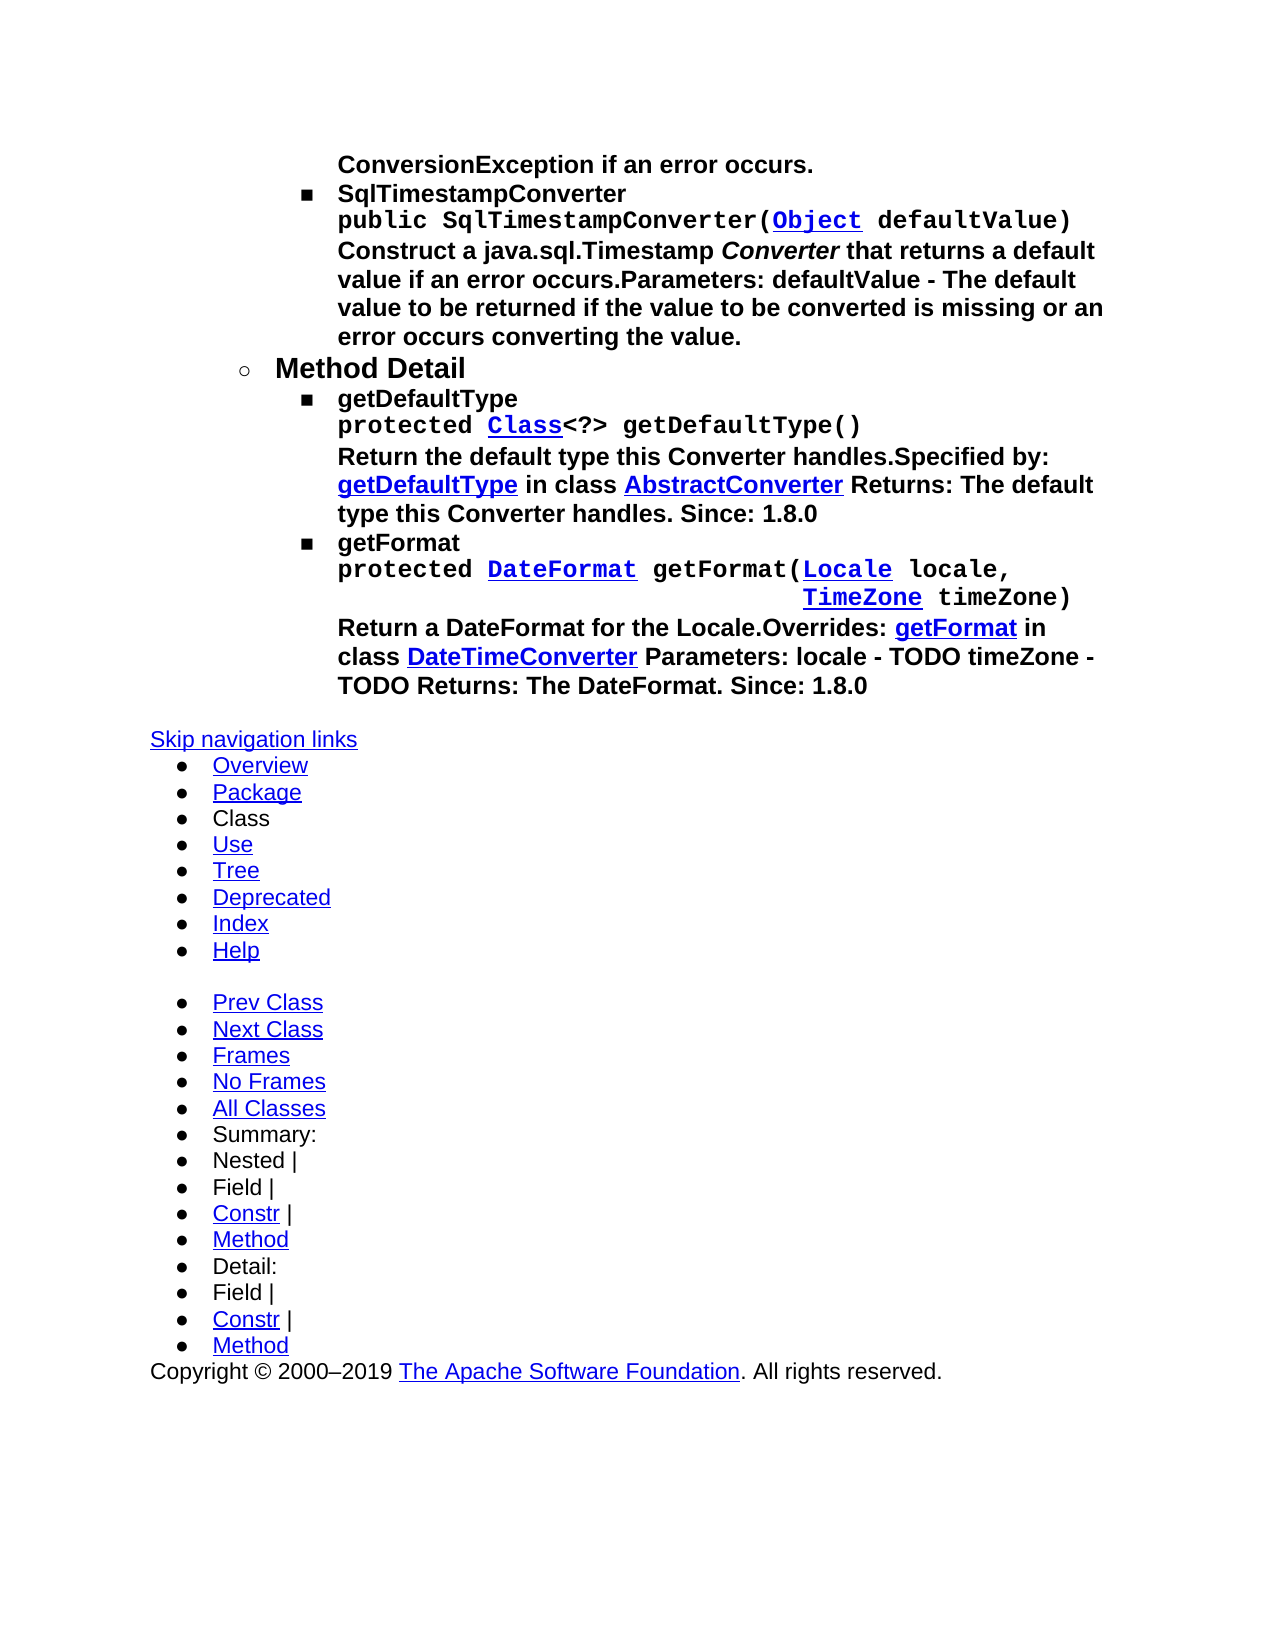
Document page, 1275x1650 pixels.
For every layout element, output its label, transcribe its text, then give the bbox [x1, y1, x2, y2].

list Method [175, 1226, 1125, 1253]
list Field | [175, 1174, 1125, 1200]
list Detail: [175, 1253, 1125, 1279]
list Index [175, 910, 1125, 937]
list All Classes [175, 1095, 1125, 1121]
list Summary: [175, 1121, 1125, 1147]
list Deprecated [175, 884, 1125, 910]
list Prev Class [175, 989, 1125, 1016]
list Tree [175, 857, 1125, 884]
list Package [175, 778, 1125, 805]
list No Frames [175, 1068, 1125, 1095]
list Constr | [175, 1200, 1125, 1226]
subtitle getDefaultType protected Class<?> getDefaultType() Return the default type this Converter handles.Specified by: getDefaultType in class AbstractConverter Returns: The default type this Converter handles. Since: 1.8.0 [300, 384, 1125, 528]
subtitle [300, 150, 1125, 179]
list Use [175, 831, 1125, 857]
list Field | [175, 1279, 1125, 1306]
text Skip navigation links [150, 726, 1125, 752]
list Frames [175, 1042, 1125, 1068]
list Nested | [175, 1147, 1125, 1174]
subtitle Method Detail [237, 351, 1125, 384]
subtitle getFormat protected DateFormat getFormat(Locale locale, TimeZone timeZone) Return a DateFormat for the Locale.Overrides: getFormat in class DateTimeConverter Parameters: locale - TODO timeZone - TODO Returns: The DateFormat. Since: 1.8.0 [300, 528, 1125, 699]
text Copyright © 2000–2019 The Apache Software Foundation. All rights reserved. [150, 1358, 1125, 1384]
list Next Class [175, 1016, 1125, 1042]
list Overview [175, 752, 1125, 778]
list Class [175, 805, 1125, 831]
list Help [175, 937, 1125, 963]
list Method [175, 1332, 1125, 1358]
subtitle SqlTimestampConverter public SqlTimestampConverter(Object defaultValue) Construct a java.sql.Timestamp Converter that returns a default value if an error occurs.Parameters: defaultValue - The default value to be returned if the value to be converted is missing or an error occurs converting the value. [300, 179, 1125, 351]
list Constr | [175, 1306, 1125, 1332]
